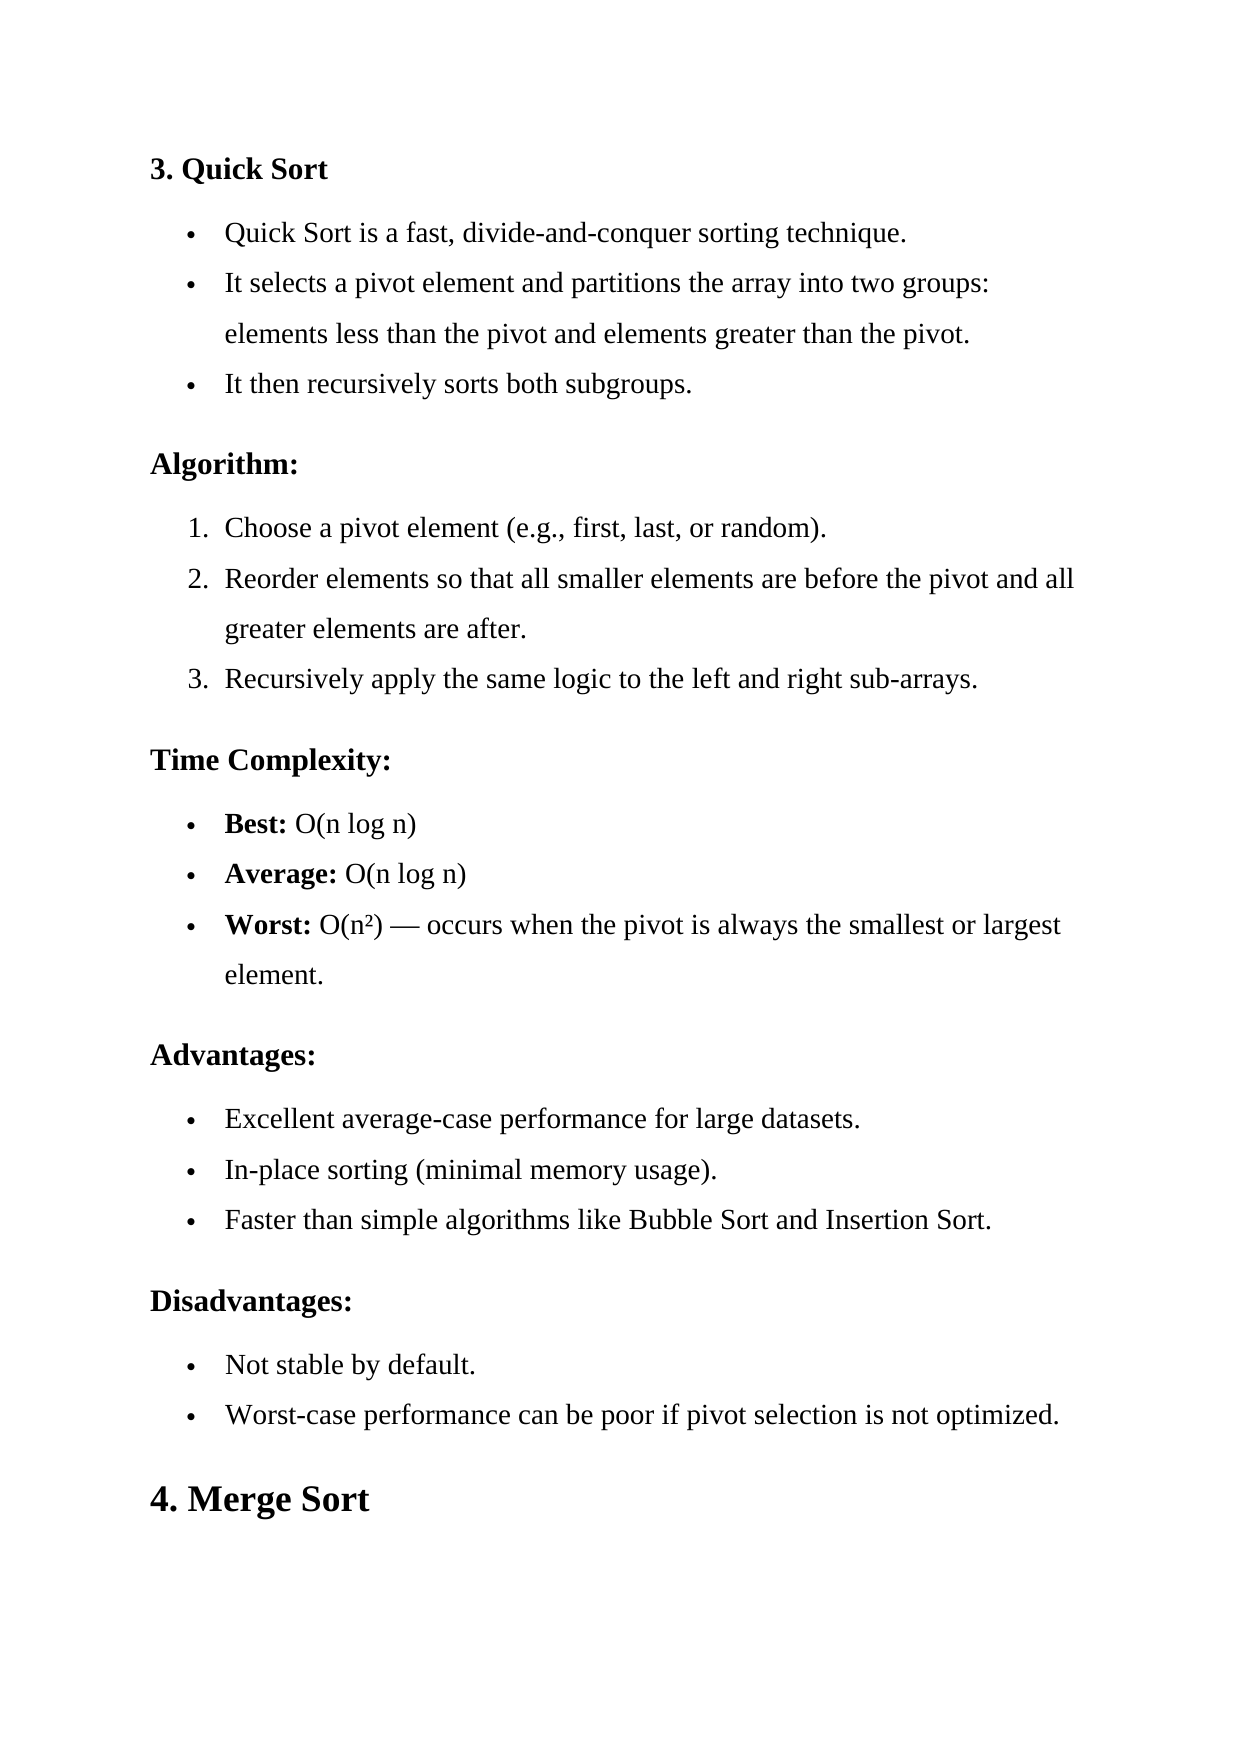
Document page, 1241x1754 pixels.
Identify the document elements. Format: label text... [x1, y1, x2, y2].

text Time Complexity: [150, 741, 1090, 777]
list Excellent average-case performance for large datasets. [187, 1102, 1090, 1135]
text Algorithm: [150, 446, 1090, 481]
list Best: O(n log n) [187, 806, 1090, 840]
list Average: O(n log n) [187, 856, 1090, 890]
text 3. Quick Sort [150, 150, 1090, 186]
text Disadvantages: [150, 1282, 1090, 1318]
list Quick Sort is a fast, divide-and-conquer sorting technique. [187, 215, 1090, 249]
list Worst: O(n²) — occurs when the pivot is always the smallest or largest element. [187, 907, 1090, 991]
list It selects a pivot element and partitions the array into two groups: elements less than the pivot and elements greater than the pivot. [187, 265, 1090, 349]
text Advantages: [150, 1037, 1090, 1072]
list In-place sorting (minimal memory usage). [187, 1152, 1090, 1186]
list Recursively apply the same logic to the left and right sub-arrays. [187, 662, 1090, 695]
list Choose a pivot element (e.g., first, last, or random). [187, 511, 1090, 544]
list Not stable by default. [187, 1347, 1090, 1380]
list Worst-case performance can be poor if pivot selection is not optimized. [187, 1397, 1090, 1431]
list It then recursively sorts both subgroups. [187, 366, 1090, 399]
list Faster than simple algorithms like Bubble Sort and Insertion Sort. [187, 1202, 1090, 1236]
text 4. Merge Sort [150, 1477, 1090, 1520]
list Reorder elements so that all smaller elements are before the pivot and all greater elements are after. [187, 561, 1090, 645]
